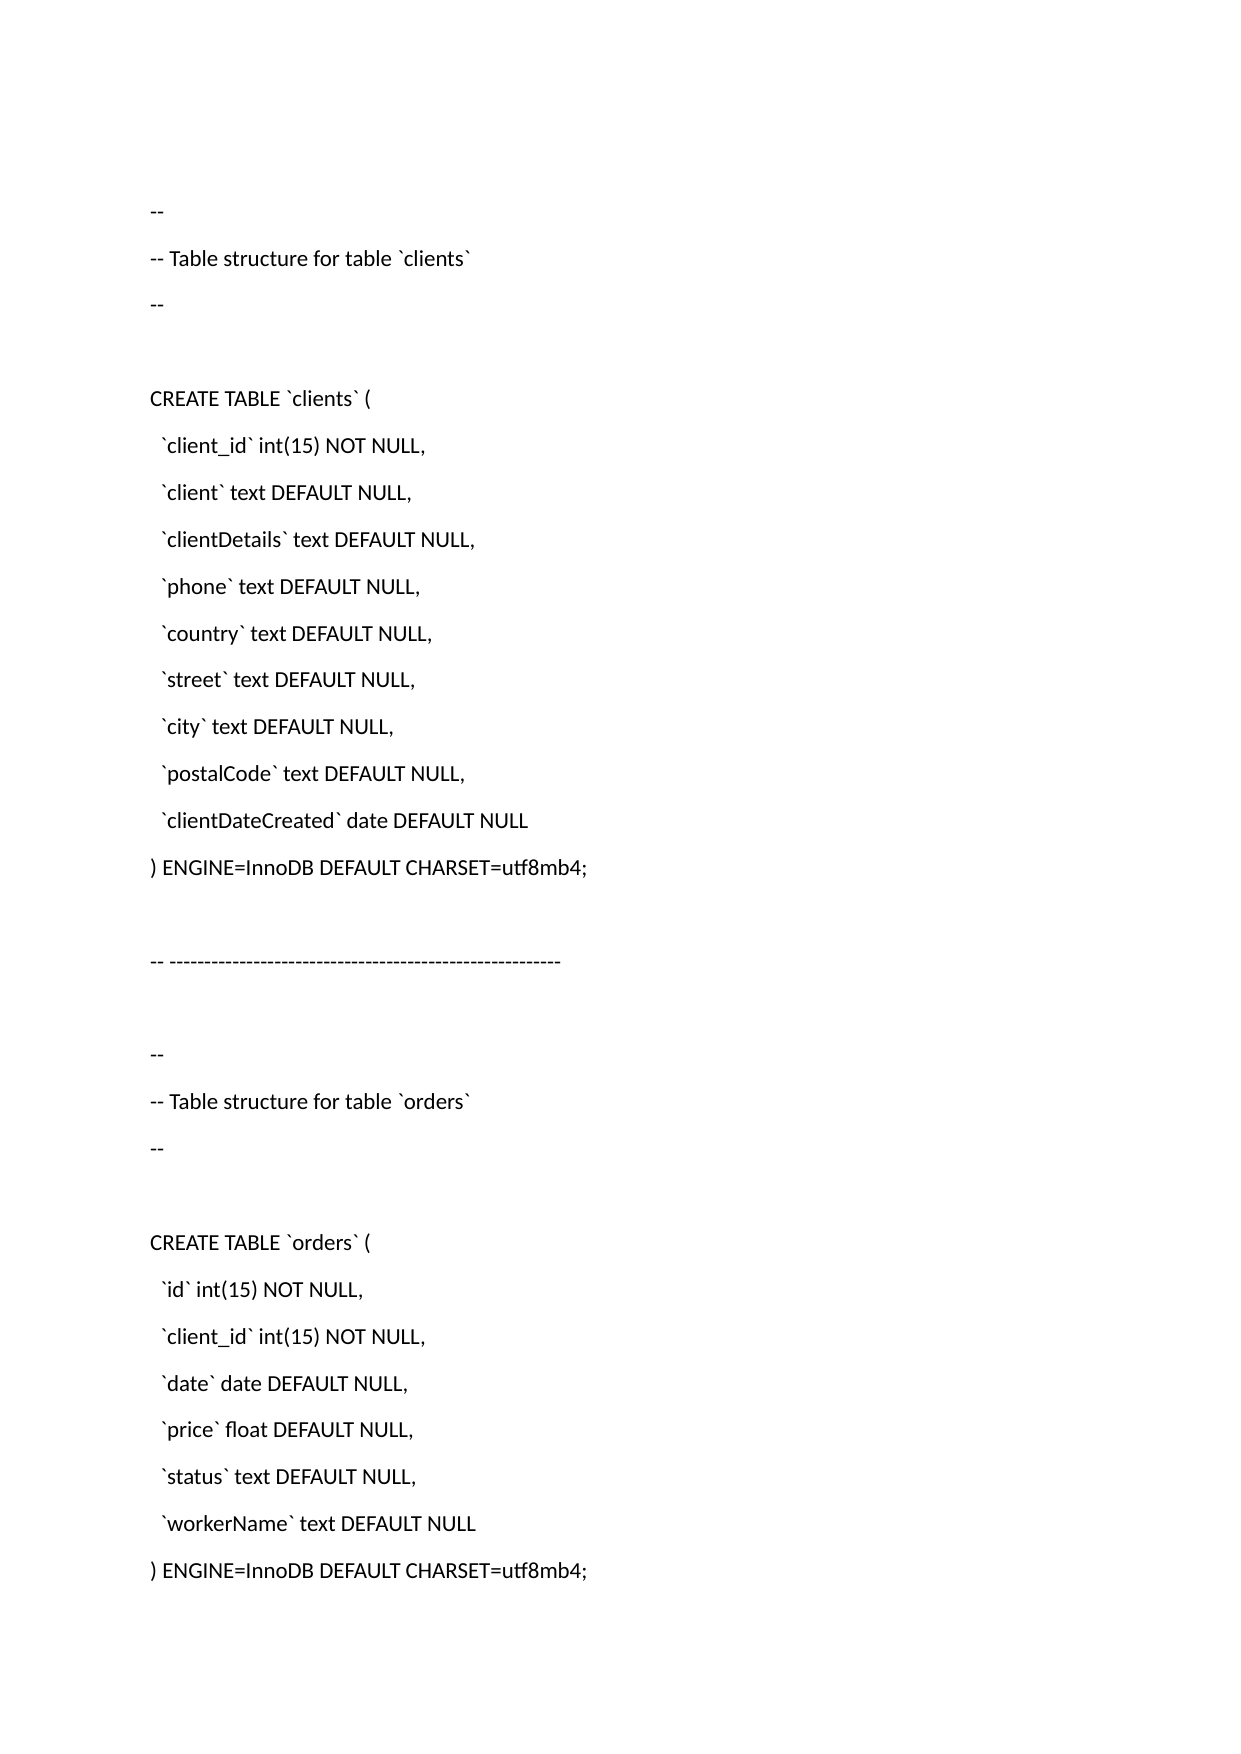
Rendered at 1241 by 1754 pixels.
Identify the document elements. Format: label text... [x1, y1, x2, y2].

text `workerName` text DEFAULT NULL [150, 1509, 1090, 1537]
text ) ENGINE=InnoDB DEFAULT CHARSET=utf8mb4; [150, 853, 1090, 881]
text `postalCode` text DEFAULT NULL, [150, 759, 1090, 787]
text `clientDetails` text DEFAULT NULL, [150, 525, 1090, 553]
text `price` float DEFAULT NULL, [150, 1416, 1090, 1444]
text `clientDateCreated` date DEFAULT NULL [150, 806, 1090, 834]
text -- [150, 197, 1090, 225]
text `country` text DEFAULT NULL, [150, 619, 1090, 647]
text `street` text DEFAULT NULL, [150, 666, 1090, 694]
text CREATE TABLE `clients` ( [150, 384, 1090, 412]
text ) ENGINE=InnoDB DEFAULT CHARSET=utf8mb4; [150, 1556, 1090, 1584]
text -- Table structure for table `clients` [150, 244, 1090, 272]
text -- [150, 291, 1090, 319]
text `city` text DEFAULT NULL, [150, 712, 1090, 741]
text -- Table structure for table `orders` [150, 1087, 1090, 1116]
text `status` text DEFAULT NULL, [150, 1462, 1090, 1491]
text CREATE TABLE `orders` ( [150, 1228, 1090, 1256]
text -- -------------------------------------------------------- [150, 947, 1090, 975]
text `phone` text DEFAULT NULL, [150, 572, 1090, 600]
text `client_id` int(15) NOT NULL, [150, 1322, 1090, 1350]
text `id` int(15) NOT NULL, [150, 1275, 1090, 1303]
text -- [150, 1041, 1090, 1069]
text `client` text DEFAULT NULL, [150, 478, 1090, 506]
text -- [150, 1134, 1090, 1162]
text `client_id` int(15) NOT NULL, [150, 431, 1090, 459]
text `date` date DEFAULT NULL, [150, 1369, 1090, 1397]
